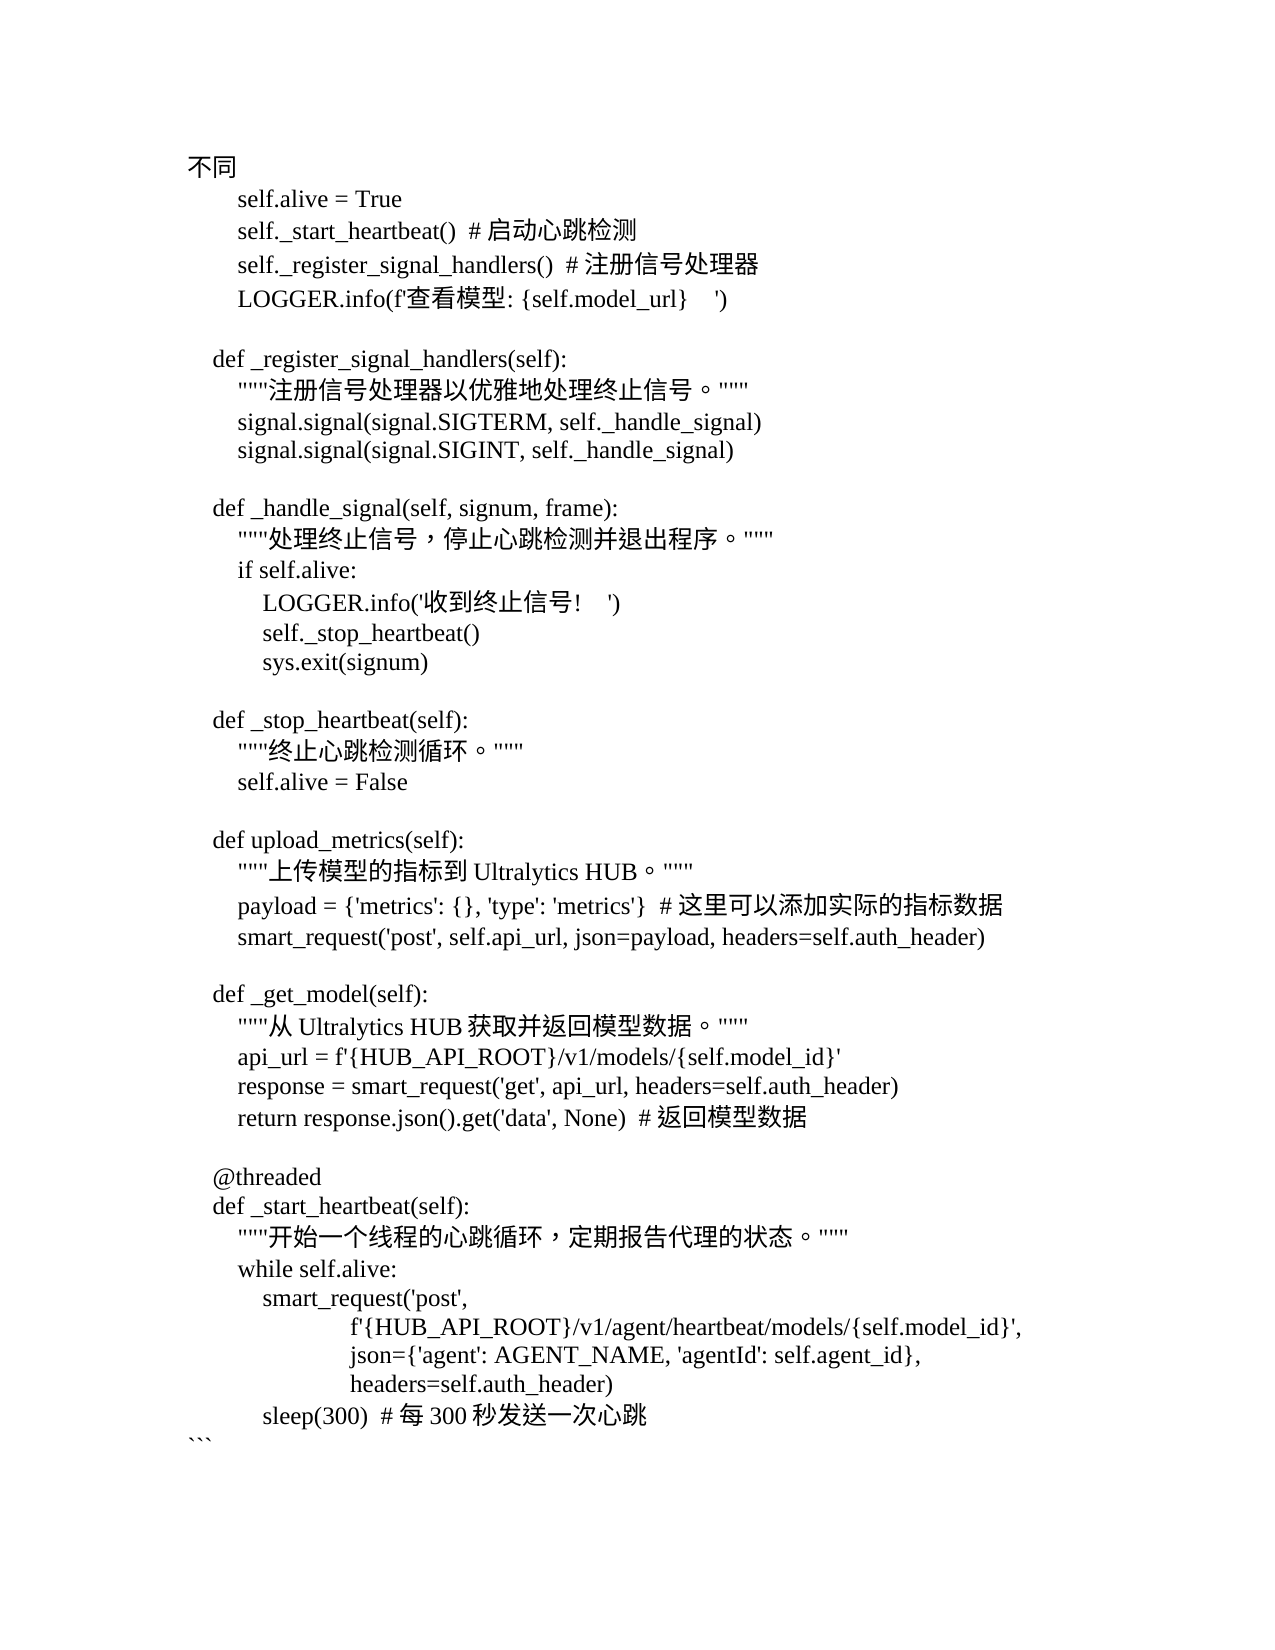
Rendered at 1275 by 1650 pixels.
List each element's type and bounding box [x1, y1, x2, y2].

text [187, 150, 1087, 1489]
